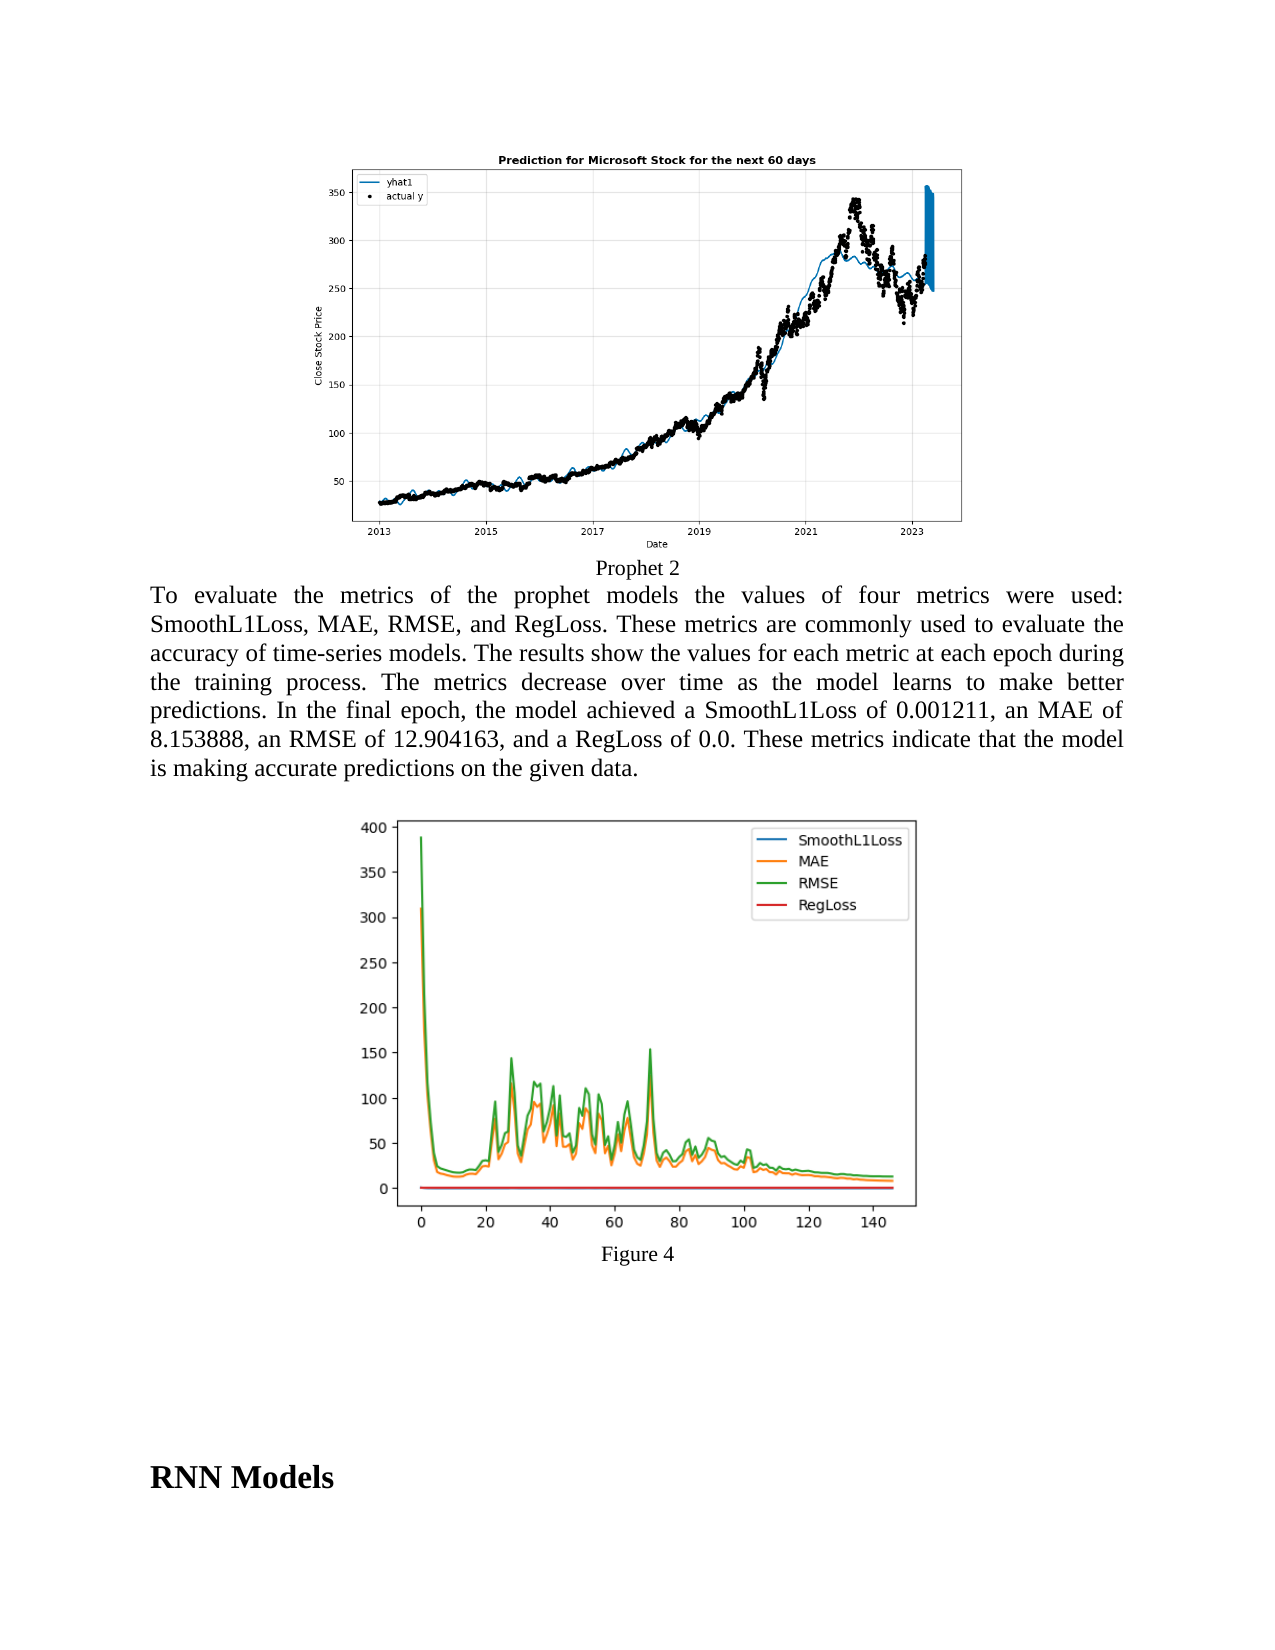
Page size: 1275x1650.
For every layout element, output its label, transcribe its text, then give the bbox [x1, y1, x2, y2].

picture [350, 810, 926, 1241]
text Prophet 2 [150, 555, 1125, 580]
text RNN Models [150, 1458, 1125, 1496]
text Figure 4 [150, 1241, 1125, 1266]
text To evaluate the metrics of the prophet models the values of four metrics were used: SmoothL1Loss, MAE, RMSE, and RegLoss. These metrics are commonly used to evaluate the accuracy of time-series models. The results show the values for each metric at each epoch during the training process. The metrics decrease over time as the model learns to make better predictions. In the final epoch, the model achieved a SmoothL1Loss of 0.001211, an MAE of 8.153888, an RMSE of 12.904163, and a RegLoss of 0.0. These metrics indicate that the model is making accurate predictions on the given data. [150, 580, 1125, 782]
picture [308, 150, 967, 555]
